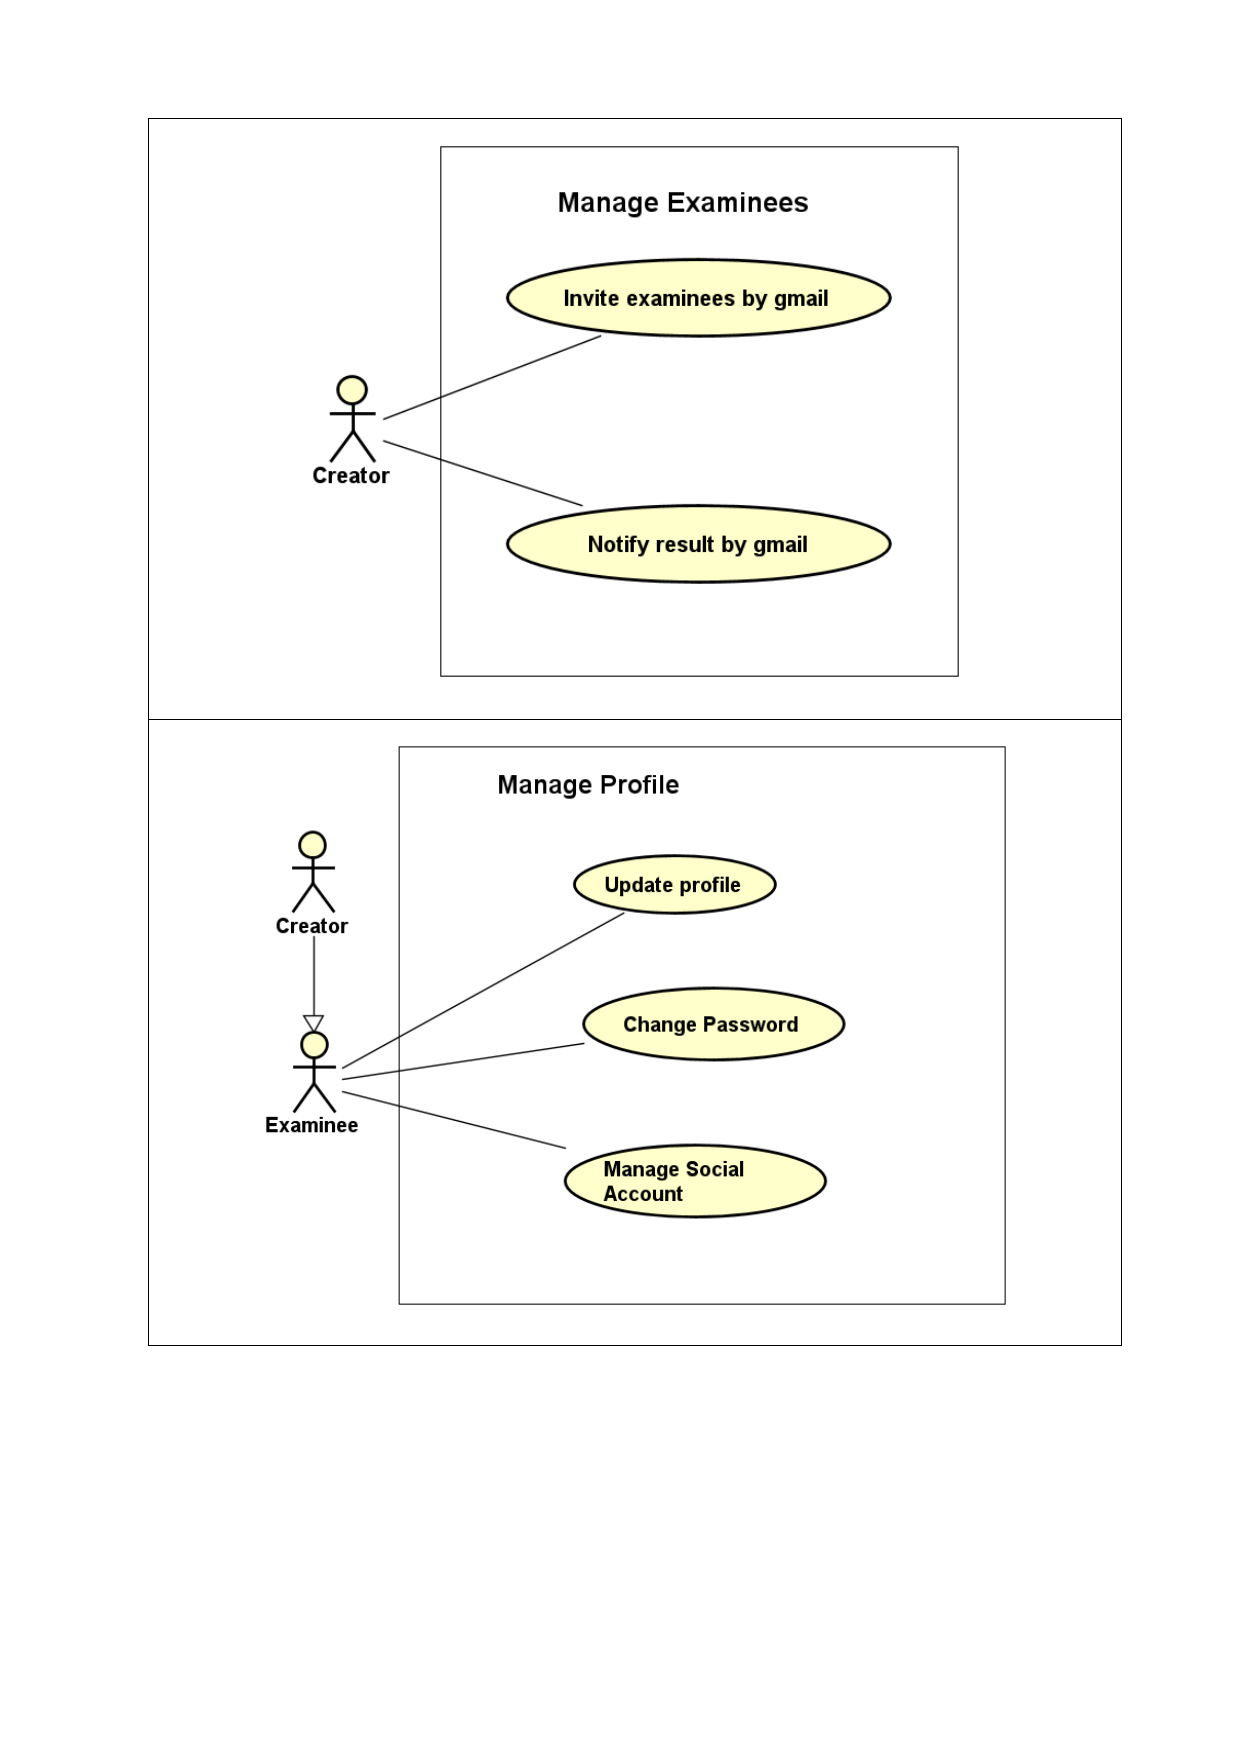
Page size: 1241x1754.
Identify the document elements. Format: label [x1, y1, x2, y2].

picture [297, 131, 973, 691]
table_cell [149, 119, 1121, 719]
table_cell [149, 720, 1121, 1345]
picture [251, 732, 1019, 1317]
